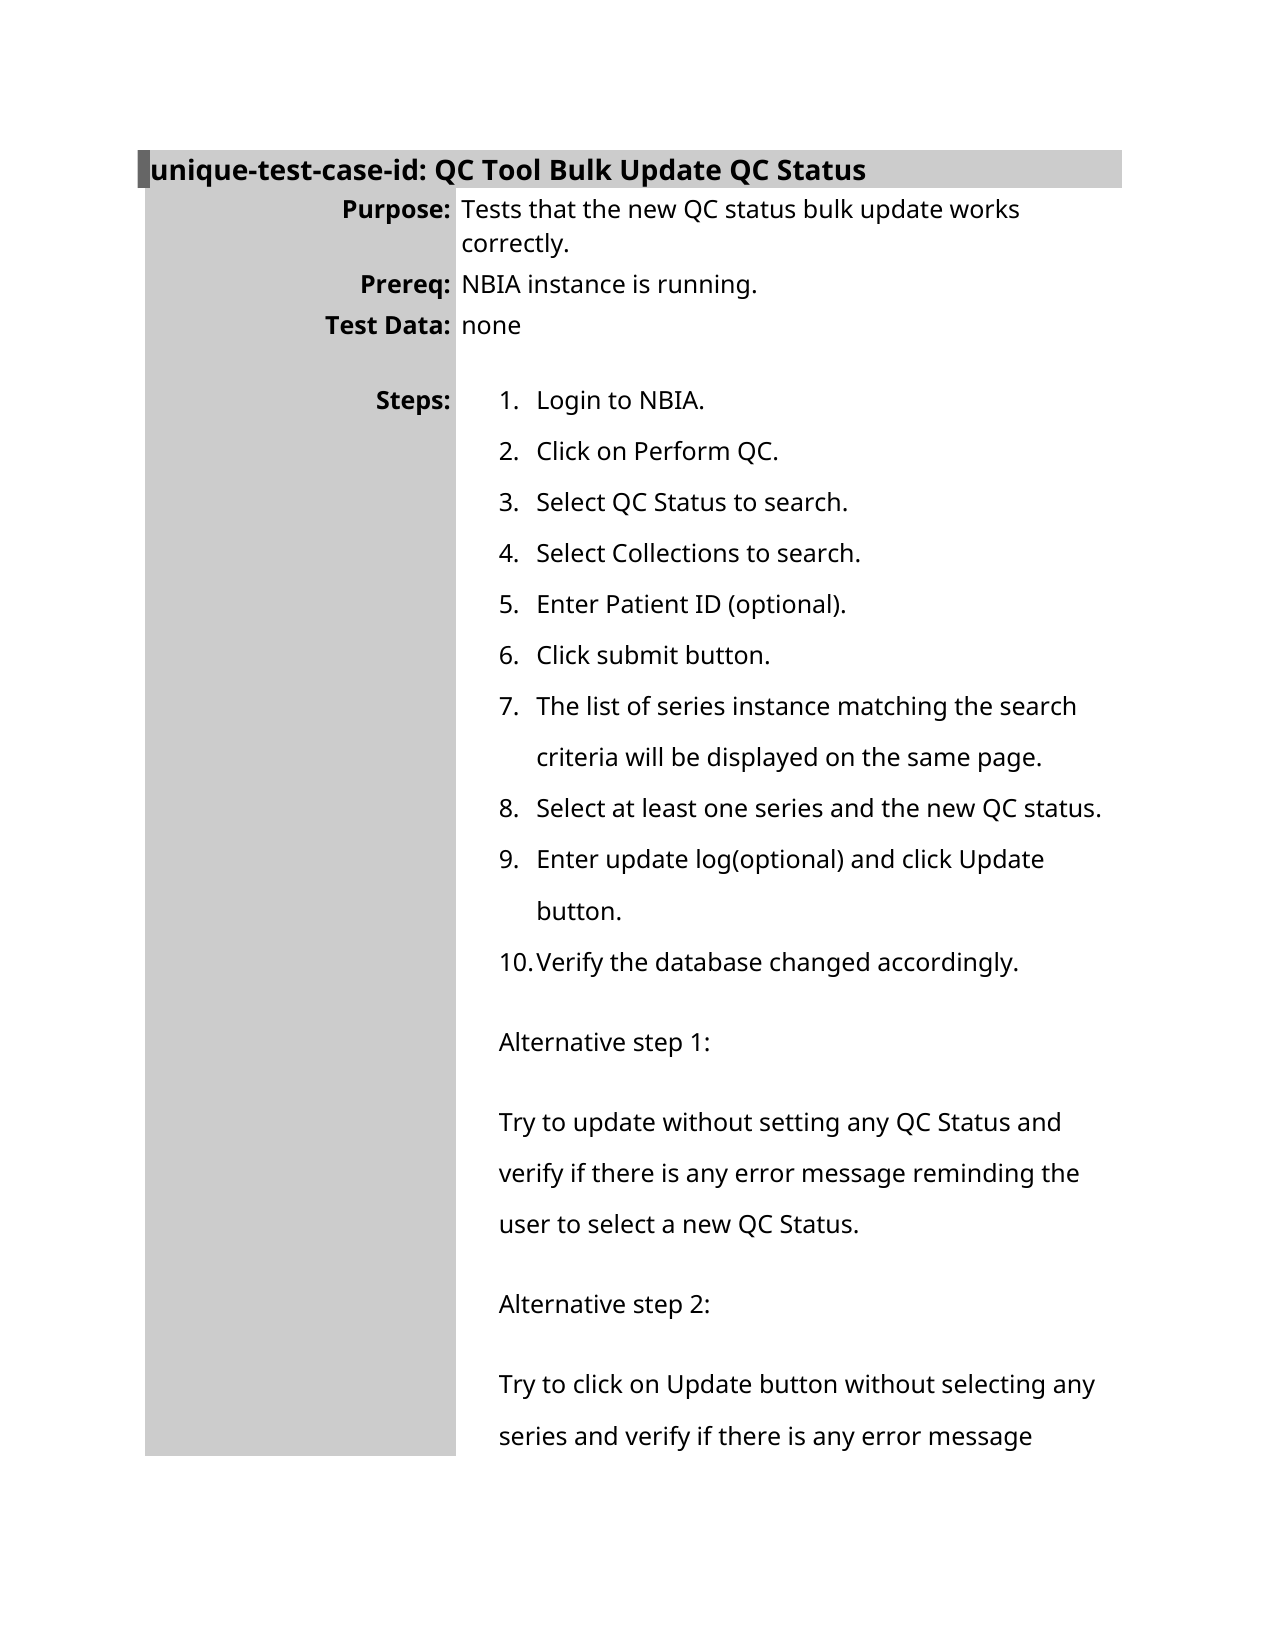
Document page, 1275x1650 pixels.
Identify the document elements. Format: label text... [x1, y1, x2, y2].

table_cell NBIA instance is running. [456, 263, 1120, 304]
table_cell Prereq: [145, 263, 456, 304]
table_cell Steps: [145, 379, 456, 1456]
table_header Purpose: [145, 188, 456, 263]
table_header Tests that the new QC status bulk update works correctly. [456, 188, 1120, 263]
table_cell Test Data: [145, 304, 456, 379]
text unique-test-case-id: QC Tool Bulk Update QC Status [150, 150, 1122, 188]
table_cell none [456, 304, 1120, 379]
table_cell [456, 379, 1120, 1456]
